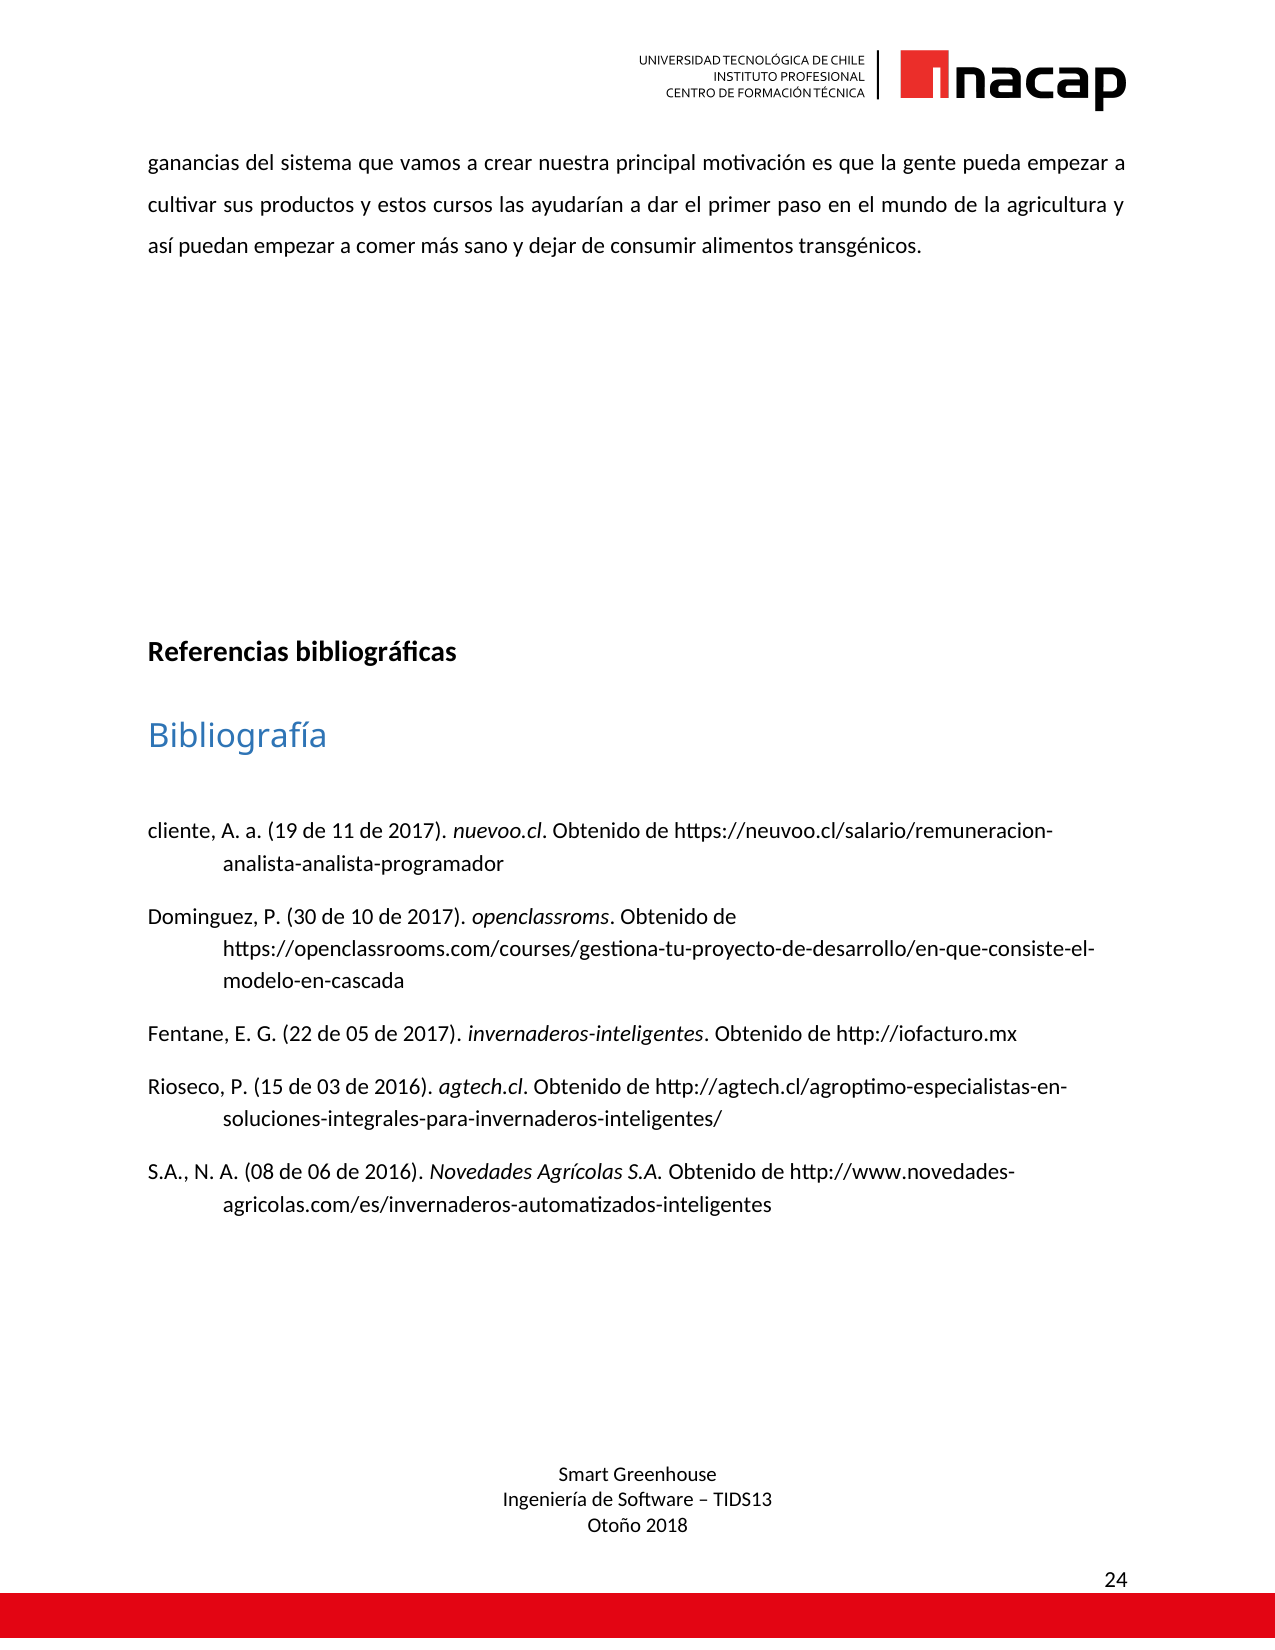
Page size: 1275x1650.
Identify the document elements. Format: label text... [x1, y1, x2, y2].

text cliente, A. a. (19 de 11 de 2017). nuevoo.cl. Obtenido de https://neuvoo.cl/salario/remuneracion-analista-analista-programador [148, 817, 1127, 877]
text S.A., N. A. (08 de 06 de 2016). Novedades Agrícolas S.A. Obtenido de http://www.novedades-agricolas.com/es/invernaderos-automatizados-inteligentes [148, 1157, 1127, 1218]
text Referencias bibliográficas [148, 633, 1127, 669]
text Rioseco, P. (15 de 03 de 2016). agtech.cl. Obtenido de http://agtech.cl/agroptimo-especialistas-en-soluciones-integrales-para-invernaderos-inteligentes/ [148, 1072, 1127, 1132]
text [148, 148, 1127, 260]
subtitle Bibliografía [148, 711, 1127, 757]
picture [636, 46, 1128, 112]
text Fentane, E. G. (22 de 05 de 2017). invernaderos-inteligentes. Obtenido de http://iofacturo.mx [148, 1019, 1127, 1047]
text Dominguez, P. (30 de 10 de 2017). openclassroms. Obtenido de https://openclassrooms.com/courses/gestiona-tu-proyecto-de-desarrollo/en-que-consiste-el-modelo-en-cascada [148, 902, 1127, 994]
